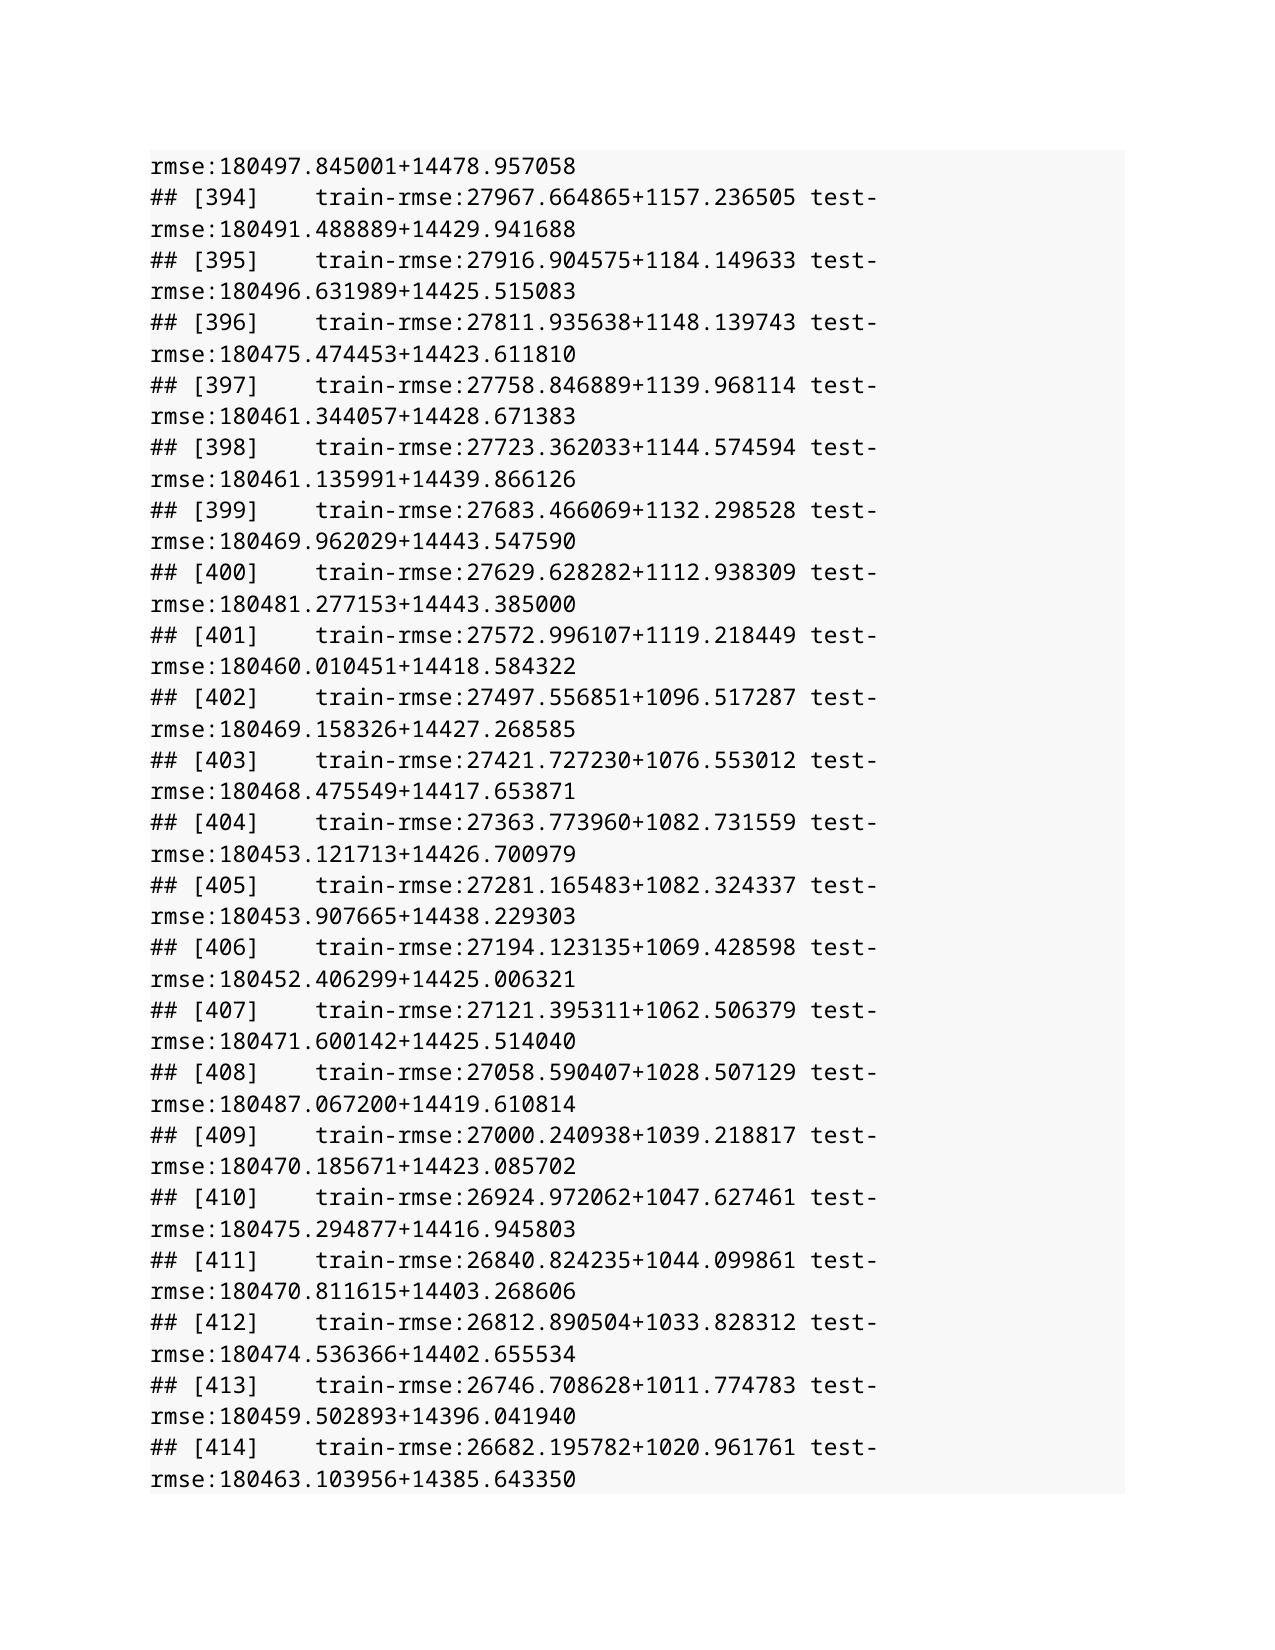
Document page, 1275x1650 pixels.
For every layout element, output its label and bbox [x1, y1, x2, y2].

text [150, 150, 1125, 1494]
